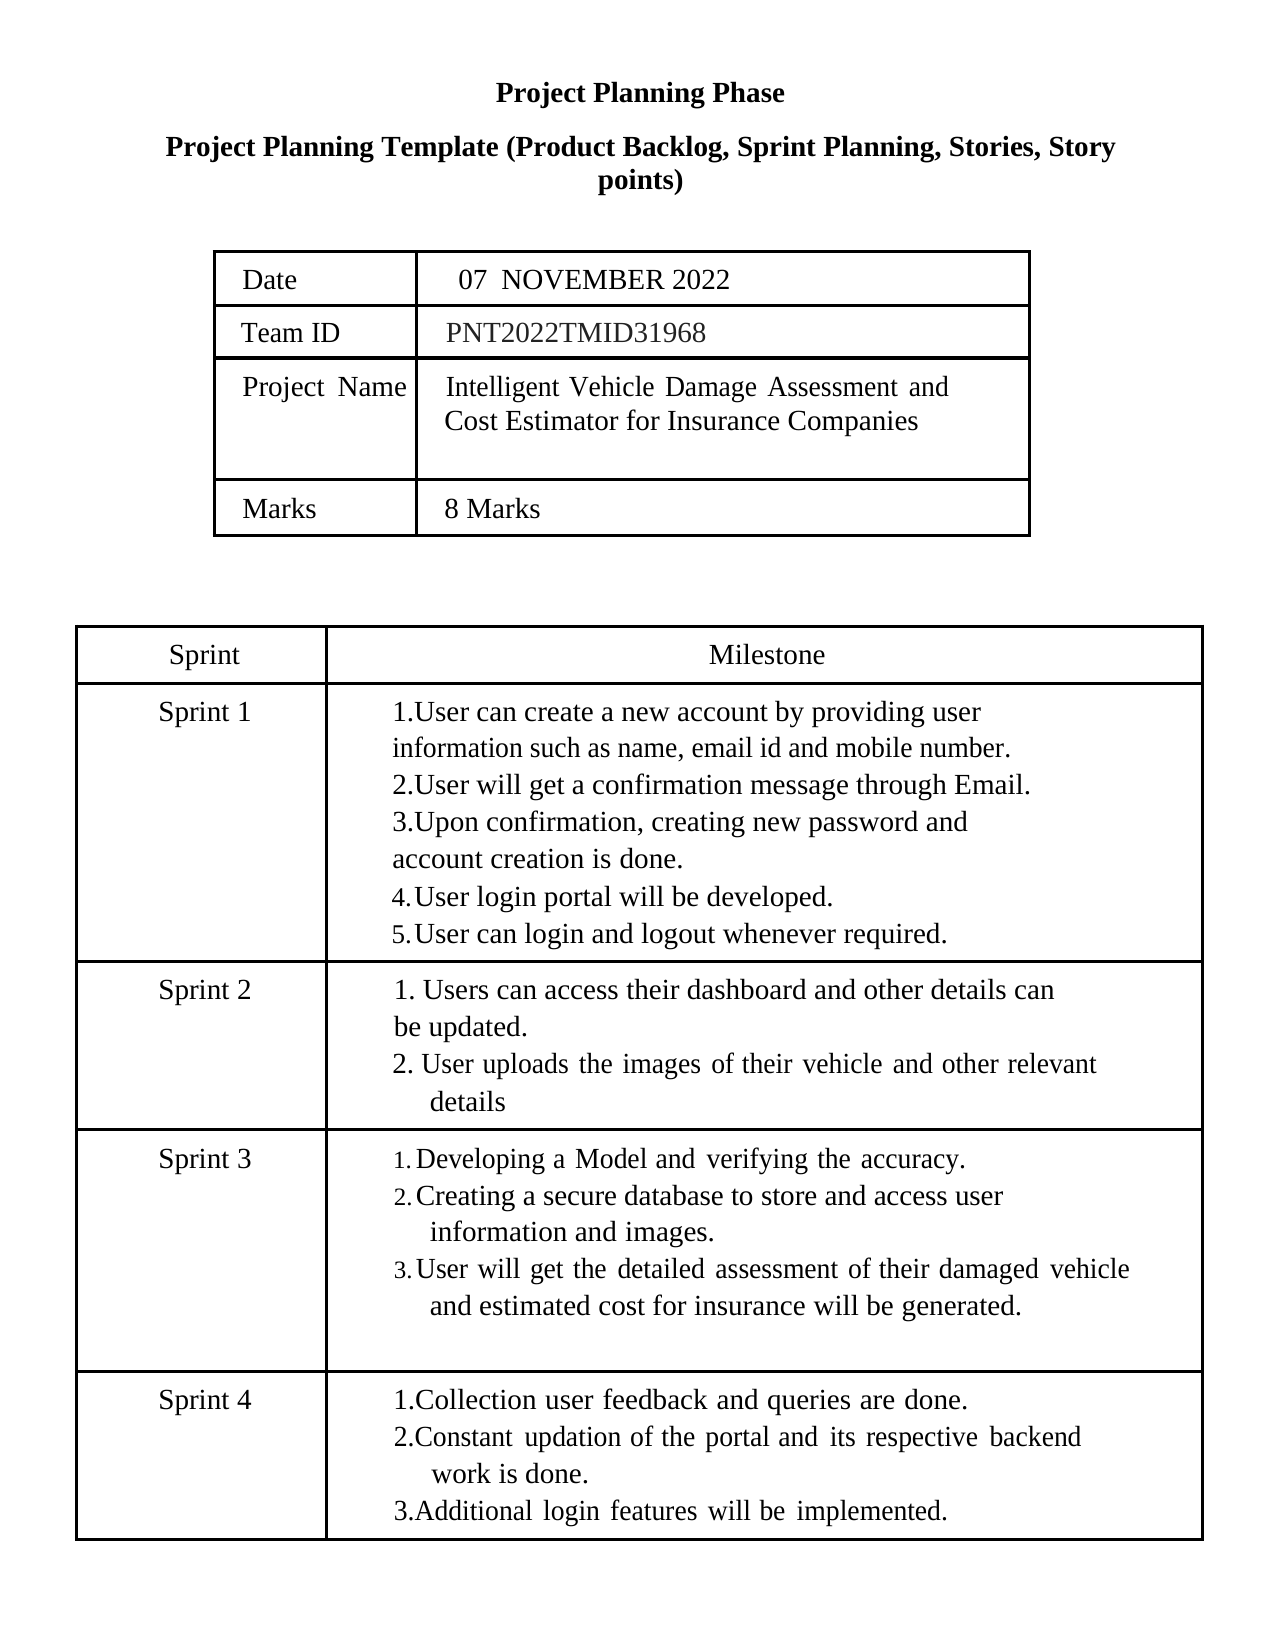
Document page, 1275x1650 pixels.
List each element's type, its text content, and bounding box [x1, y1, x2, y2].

table_header Sprint [78, 628, 325, 682]
table_cell Sprint 2 [78, 963, 325, 1128]
table_cell Marks [216, 481, 415, 533]
table_header Milestone [328, 628, 1201, 682]
table_cell Sprint 4 [78, 1373, 325, 1538]
table_cell 1.Collection user feedback and queries are done. 2.Constant updation of the portal and its respective backend work is done. 3.Additional login features will be implemented. [328, 1373, 1201, 1538]
table_cell 1.User can create a new account by providing user information such as name, email id and mobile number. 2.User will get a confirmation message through Email. 3.Upon confirmation, creating new password and account creation is done. User login portal will be developed. User can login and logout whenever required. [328, 685, 1201, 960]
text Project Planning Phase [122, 75, 1159, 108]
text Project Planning Template (Product Backlog, Sprint Planning, Stories, Story points) [123, 129, 1159, 196]
table_cell Sprint 1 [78, 685, 325, 960]
table_cell 8 Marks [418, 481, 1028, 533]
table_cell Intelligent Vehicle Damage Assessment and Cost Estimator for Insurance Companies [418, 360, 1028, 478]
table_cell Project Name [216, 360, 415, 478]
table_cell Sprint 3 [78, 1131, 325, 1370]
table_header 07 NOVEMBER 2022 [418, 253, 1028, 303]
table_cell Users can access their dashboard and other details can be updated. User uploads the images of their vehicle and other relevant details [328, 963, 1201, 1128]
table_header Date [216, 253, 415, 303]
table_cell Team ID [216, 307, 415, 356]
table_cell Developing a Model and verifying the accuracy. Creating a secure database to store and access user information and images. User will get the detailed assessment of their damaged vehicle and estimated cost for insurance will be generated. [328, 1131, 1201, 1370]
table_cell PNT2022TMID31968 [418, 307, 1028, 356]
